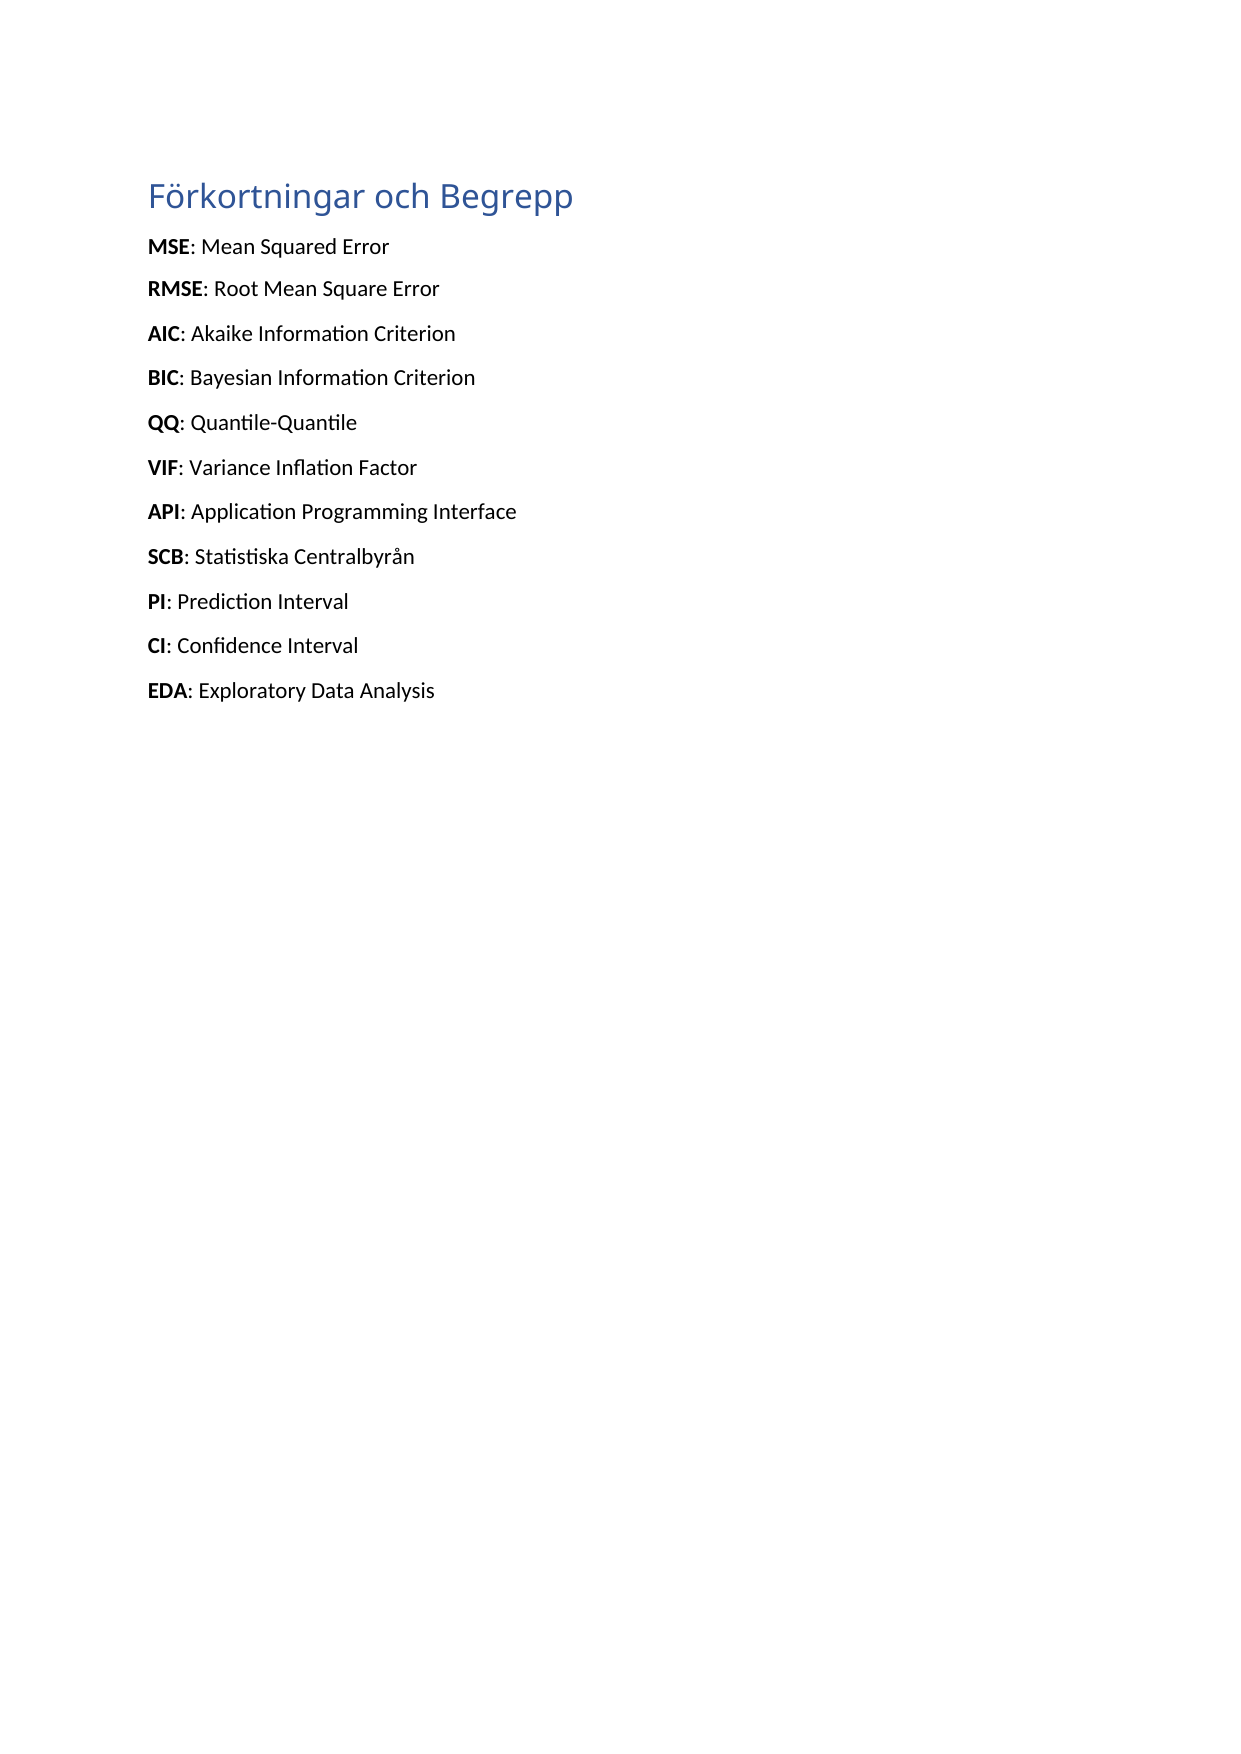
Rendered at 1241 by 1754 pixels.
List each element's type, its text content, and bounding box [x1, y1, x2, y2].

text AIC: Akaike Information Criterion [148, 319, 1093, 347]
text RMSE: Root Mean Square Error [148, 274, 1093, 302]
text QQ: Quantile-Quantile [148, 408, 1093, 436]
text CI: Confidence Interval [148, 631, 1093, 659]
text API: Application Programming Interface [148, 497, 1093, 525]
subtitle Förkortningar och Begrepp MSE: Mean Squared Error [148, 173, 1093, 260]
text PI: Prediction Interval [148, 587, 1093, 615]
text BIC: Bayesian Information Criterion [148, 363, 1093, 391]
text SCB: Statistiska Centralbyrån [148, 542, 1093, 570]
text EDA: Exploratory Data Analysis [148, 676, 1093, 704]
text VIF: Variance Inflation Factor [148, 453, 1093, 481]
